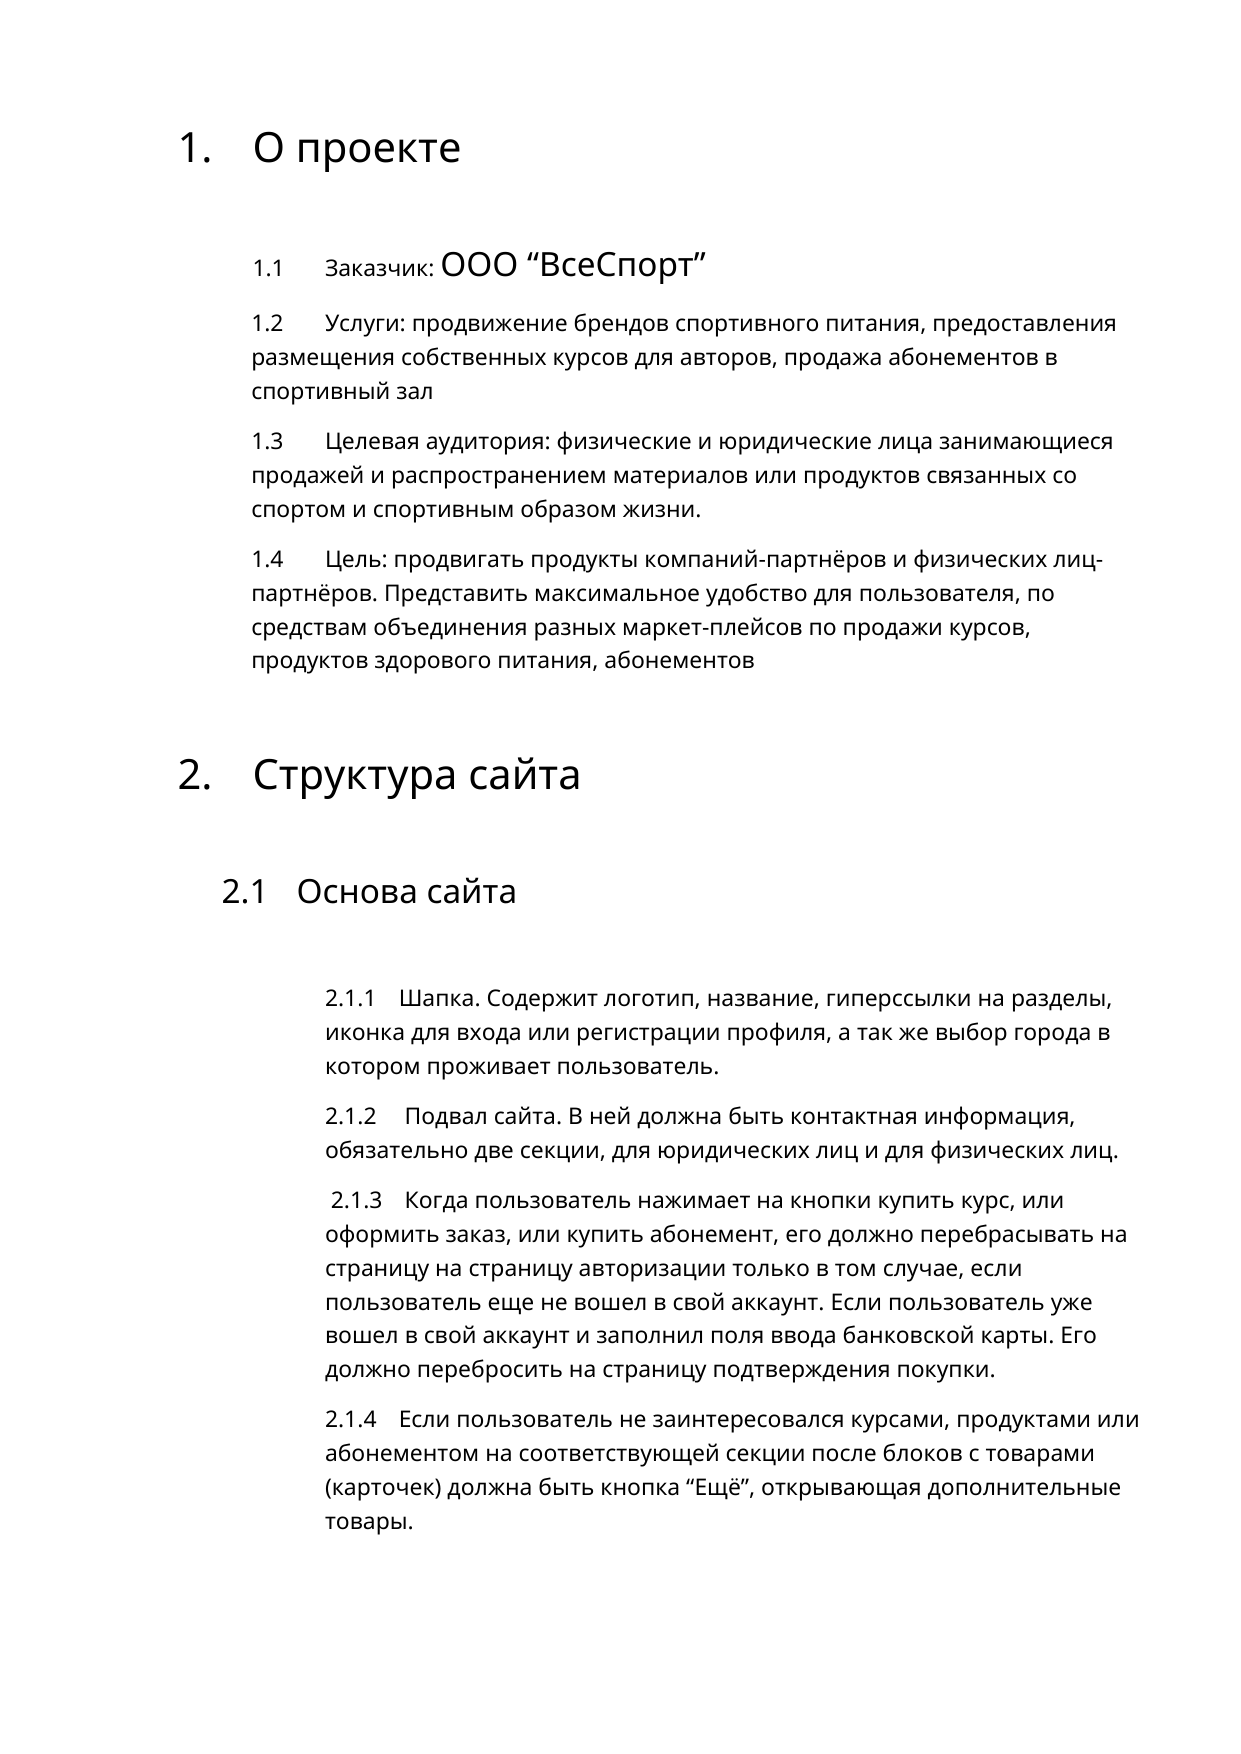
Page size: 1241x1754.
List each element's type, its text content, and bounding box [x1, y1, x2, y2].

list Основа сайта [221, 868, 1152, 913]
text 1.3 Целевая аудитория: физические и юридические лица занимающиеся продажей и распространением материалов или продуктов связанных со спортом и спортивным образом жизни. [251, 425, 1152, 524]
text 1.4 Цель: продвигать продукты компаний-партнёров и физических лиц-партнёров. Представить максимальное удобство для пользователя, по средствам объединения разных маркет-плейсов по продажи курсов, продуктов здорового питания, абонементов [251, 543, 1152, 676]
text 1.2 Услуги: продвижение брендов спортивного питания, предоставления размещения собственных курсов для авторов, продажа абонементов в спортивный зал [251, 307, 1152, 406]
text 2.1.2 Подвал сайта. В ней должна быть контактная информация, обязательно две секции, для юридических лиц и для физических лиц. [325, 1100, 1152, 1165]
list Структура сайта [177, 745, 1152, 802]
text 2.1.4 Если пользователь не заинтересовался курсами, продуктами или абонементом на соответствующей секции после блоков с товарами (карточек) должна быть кнопка “Ещё”, открывающая дополнительные товары. [325, 1403, 1152, 1536]
list О проекте [177, 118, 1152, 175]
text 2.1.3 Когда пользователь нажимает на кнопки купить курс, или оформить заказ, или купить абонемент, его должно перебрасывать на страницу на страницу авторизации только в том случае, если пользователь еще не вошел в свой аккаунт. Если пользователь уже вошел в свой аккаунт и заполнил поля ввода банковской карты. Его должно перебросить на страницу подтверждения покупки. [325, 1184, 1152, 1384]
list 1.1 Заказчик: ООО “ВсеСпорт” [252, 241, 1152, 286]
text 2.1.1 Шапка. Содержит логотип, название, гиперссылки на разделы, иконка для входа или регистрации профиля, а так же выбор города в котором проживает пользователь. [325, 982, 1152, 1081]
